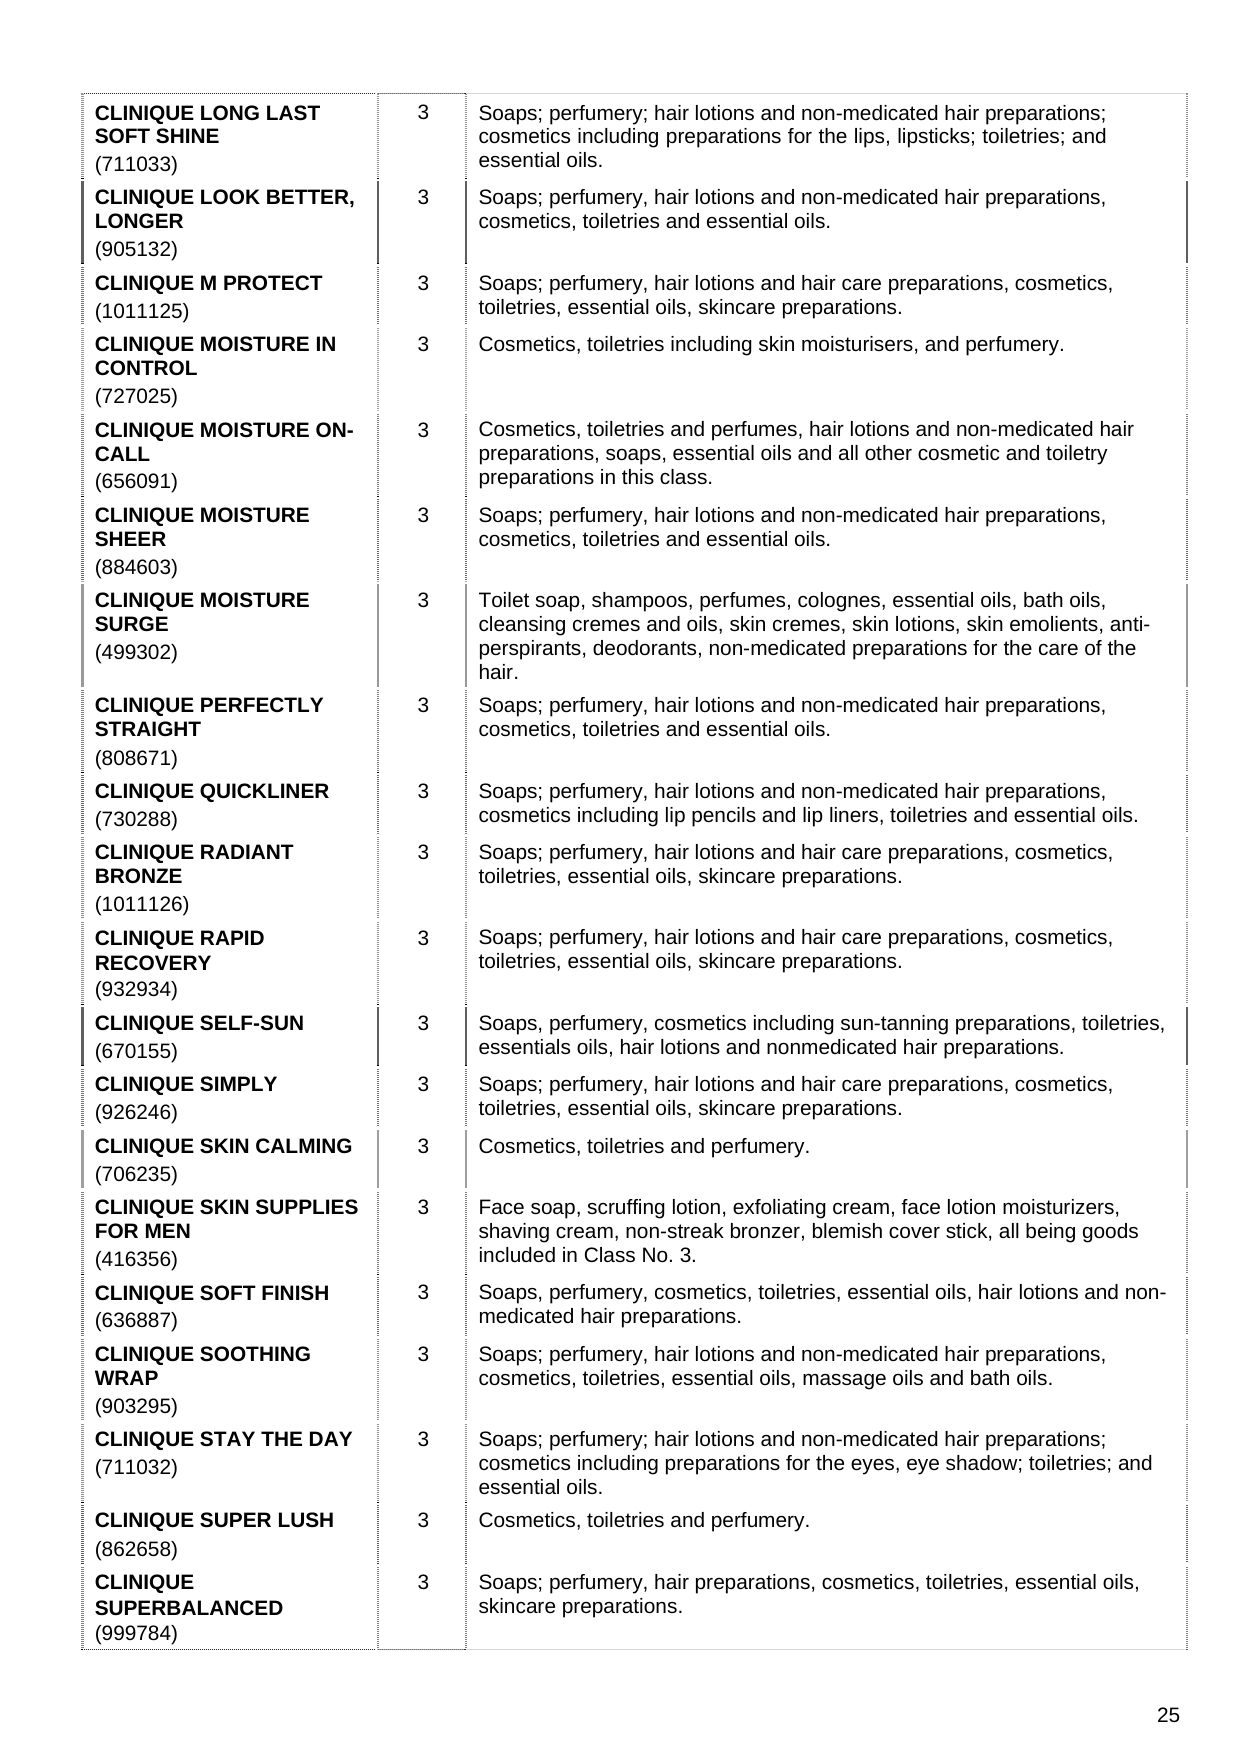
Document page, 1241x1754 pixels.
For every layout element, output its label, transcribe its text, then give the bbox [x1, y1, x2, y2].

table_cell Soaps; perfumery, hair lotions and non-medicated hair preparations, cosmetics, toiletries and essential oils. [454, 689, 1198, 774]
table_cell 3 [388, 181, 453, 266]
table_cell CLINIQUE SOFT FINISH (636887) [74, 1276, 387, 1337]
table_cell Cosmetics, toiletries and perfumery. [454, 1129, 1198, 1191]
table_cell 3 [388, 836, 453, 921]
table_cell 3 [388, 1129, 453, 1191]
table_header CLINIQUE LONG LAST SOFT SHINE (711033) [74, 100, 387, 181]
table_cell 3 [388, 1068, 453, 1129]
table_cell CLINIQUE MOISTURE IN CONTROL (727025) [74, 328, 387, 413]
table_cell Soaps, perfumery, cosmetics including sun-tanning preparations, toiletries, essentials oils, hair lotions and nonmedicated hair preparations. [454, 1006, 1198, 1068]
picture [80, 91, 1190, 1653]
table_cell 3 [388, 921, 453, 1006]
table_cell Soaps; perfumery, hair lotions and non-medicated hair preparations, cosmetics including lip pencils and lip liners, toiletries and essential oils. [454, 774, 1198, 836]
table_header 3 [388, 100, 453, 181]
table_cell CLINIQUE PERFECTLY STRAIGHT (808671) [74, 689, 387, 774]
table_cell 3 [388, 584, 453, 689]
table_cell Soaps; perfumery, hair lotions and non-medicated hair preparations, cosmetics, toiletries and essential oils. [454, 181, 1198, 266]
table_cell 3 [388, 1423, 453, 1504]
table_cell Soaps; perfumery, hair lotions and non-medicated hair preparations, cosmetics, toiletries and essential oils. [454, 498, 1198, 584]
table_cell CLINIQUE SUPERBALANCED (999784) [74, 1565, 387, 1651]
table_cell Soaps; perfumery; hair lotions and non-medicated hair preparations; cosmetics including preparations for the eyes, eye shadow; toiletries; and essential oils. [454, 1423, 1198, 1504]
table_cell 3 [388, 689, 453, 774]
table_cell 3 [388, 413, 453, 498]
table_cell CLINIQUE RADIANT BRONZE (1011126) [74, 836, 387, 921]
table_header Soaps; perfumery; hair lotions and non-medicated hair preparations; cosmetics including preparations for the lips, lipsticks; toiletries; and essential oils. [454, 100, 1198, 181]
table_cell Toilet soap, shampoos, perfumes, colognes, essential oils, bath oils, cleansing cremes and oils, skin cremes, skin lotions, skin emolients, anti- perspirants, deodorants, non-medicated preparations for the care of the hair. [454, 584, 1198, 689]
table_cell 3 [388, 1504, 453, 1565]
table_cell 3 [388, 1276, 453, 1337]
table_cell 3 [388, 1191, 453, 1276]
table_cell CLINIQUE STAY THE DAY (711032) [74, 1423, 387, 1504]
table_cell Soaps; perfumery, hair lotions and hair care preparations, cosmetics, toiletries, essential oils, skincare preparations. [454, 266, 1198, 328]
table_cell CLINIQUE SOOTHING WRAP (903295) [74, 1337, 387, 1423]
table_cell CLINIQUE MOISTURE ON- CALL (656091) [74, 413, 387, 498]
table_cell Cosmetics, toiletries and perfumery. [454, 1504, 1198, 1565]
table_cell 3 [388, 266, 453, 328]
table_cell 3 [388, 498, 453, 584]
table_cell Soaps; perfumery, hair preparations, cosmetics, toiletries, essential oils, skincare preparations. [454, 1565, 1198, 1651]
table_cell Soaps; perfumery, hair lotions and hair care preparations, cosmetics, toiletries, essential oils, skincare preparations. [454, 921, 1198, 1006]
table_cell CLINIQUE M PROTECT (1011125) [74, 266, 387, 328]
table_cell CLINIQUE SKIN CALMING (706235) [74, 1129, 387, 1191]
table_cell Soaps; perfumery, hair lotions and hair care preparations, cosmetics, toiletries, essential oils, skincare preparations. [454, 1068, 1198, 1129]
table_cell Soaps; perfumery, hair lotions and non-medicated hair preparations, cosmetics, toiletries, essential oils, massage oils and bath oils. [454, 1337, 1198, 1423]
table_cell CLINIQUE LOOK BETTER, LONGER (905132) [74, 181, 387, 266]
table_cell 3 [388, 1006, 453, 1068]
table_cell 3 [388, 1565, 453, 1651]
table_cell Soaps, perfumery, cosmetics, toiletries, essential oils, hair lotions and non- medicated hair preparations. [454, 1276, 1198, 1337]
table_cell CLINIQUE SIMPLY (926246) [74, 1068, 387, 1129]
table_cell Cosmetics, toiletries and perfumes, hair lotions and non-medicated hair preparations, soaps, essential oils and all other cosmetic and toiletry preparations in this class. [454, 413, 1198, 498]
table_cell CLINIQUE QUICKLINER (730288) [74, 774, 387, 836]
table_cell CLINIQUE SKIN SUPPLIES FOR MEN (416356) [74, 1191, 387, 1276]
table_cell Cosmetics, toiletries including skin moisturisers, and perfumery. [454, 328, 1198, 413]
table_cell 3 [388, 1337, 453, 1423]
table_cell CLINIQUE MOISTURE SHEER (884603) [74, 498, 387, 584]
table_cell Face soap, scruffing lotion, exfoliating cream, face lotion moisturizers, shaving cream, non-streak bronzer, blemish cover stick, all being goods included in Class No. 3. [454, 1191, 1198, 1276]
table_cell CLINIQUE SELF-SUN (670155) [74, 1006, 387, 1068]
table_cell 3 [388, 774, 453, 836]
table_cell CLINIQUE MOISTURE SURGE (499302) [74, 584, 387, 689]
table_cell CLINIQUE RAPID RECOVERY (932934) [74, 921, 387, 1006]
table_cell Soaps; perfumery, hair lotions and hair care preparations, cosmetics, toiletries, essential oils, skincare preparations. [454, 836, 1198, 921]
table_cell CLINIQUE SUPER LUSH (862658) [74, 1504, 387, 1565]
table_cell 3 [388, 328, 453, 413]
